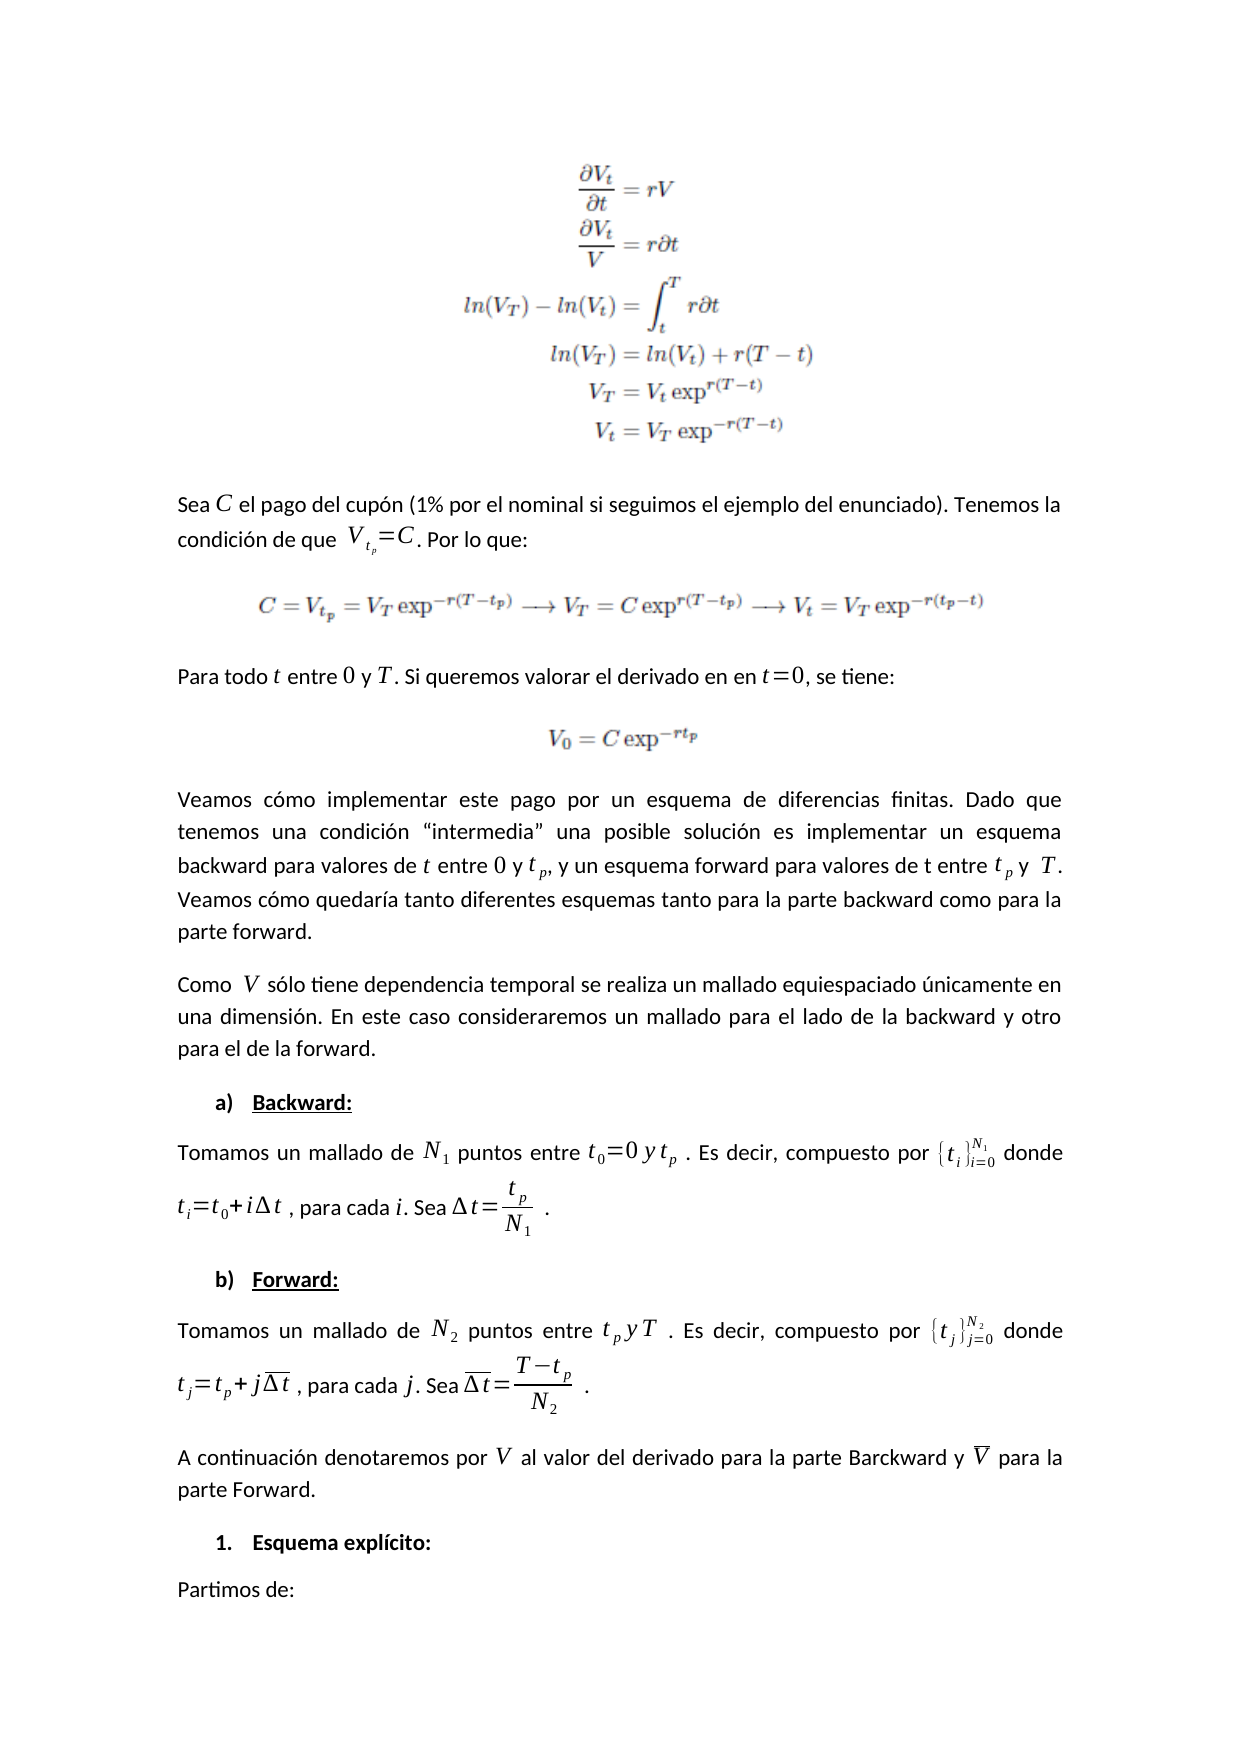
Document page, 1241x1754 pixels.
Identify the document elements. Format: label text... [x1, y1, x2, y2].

text Tomamos un mallado de puntos entre . Es decir, compuesto por donde , para cada . Sea . [177, 1312, 1063, 1418]
text Partimos de: [177, 1575, 1063, 1603]
text Como sólo tiene dependencia temporal se realiza un mallado equiespaciado únicamente en una dimensión. En este caso consideraremos un mallado para el lado de la backward y otro para el de la forward. [177, 970, 1063, 1063]
text Sea el pago del cupón (1% por el nominal si seguimos el ejemplo del enunciado). Tenemos la condición de que . Por lo que: [177, 490, 1063, 556]
text A continuación denotaremos por al valor del derivado para la parte Barckward y para la parte Forward. [177, 1443, 1063, 1503]
list Backward: [215, 1088, 1063, 1116]
picture [385, 147, 856, 465]
list Esquema explícito: [215, 1528, 1063, 1556]
text Veamos cómo implementar este pago por un esquema de diferencias finitas. Dado que tenemos una condición “intermedia” una posible solución es implementar un esquema backward para valores de entre y , y un esquema forward para valores de t entre y . Veamos cómo quedaría tanto diferentes esquemas tanto para la parte backward como para la parte forward. [177, 785, 1063, 945]
list Forward: [215, 1265, 1063, 1293]
picture [249, 580, 992, 637]
text Para todo entre y . Si queremos valorar el derivado en en , se tiene: [177, 662, 1063, 690]
text Tomamos un mallado de puntos entre . Es decir, compuesto por donde , para cada . Sea . [177, 1134, 1063, 1240]
picture [534, 714, 707, 761]
